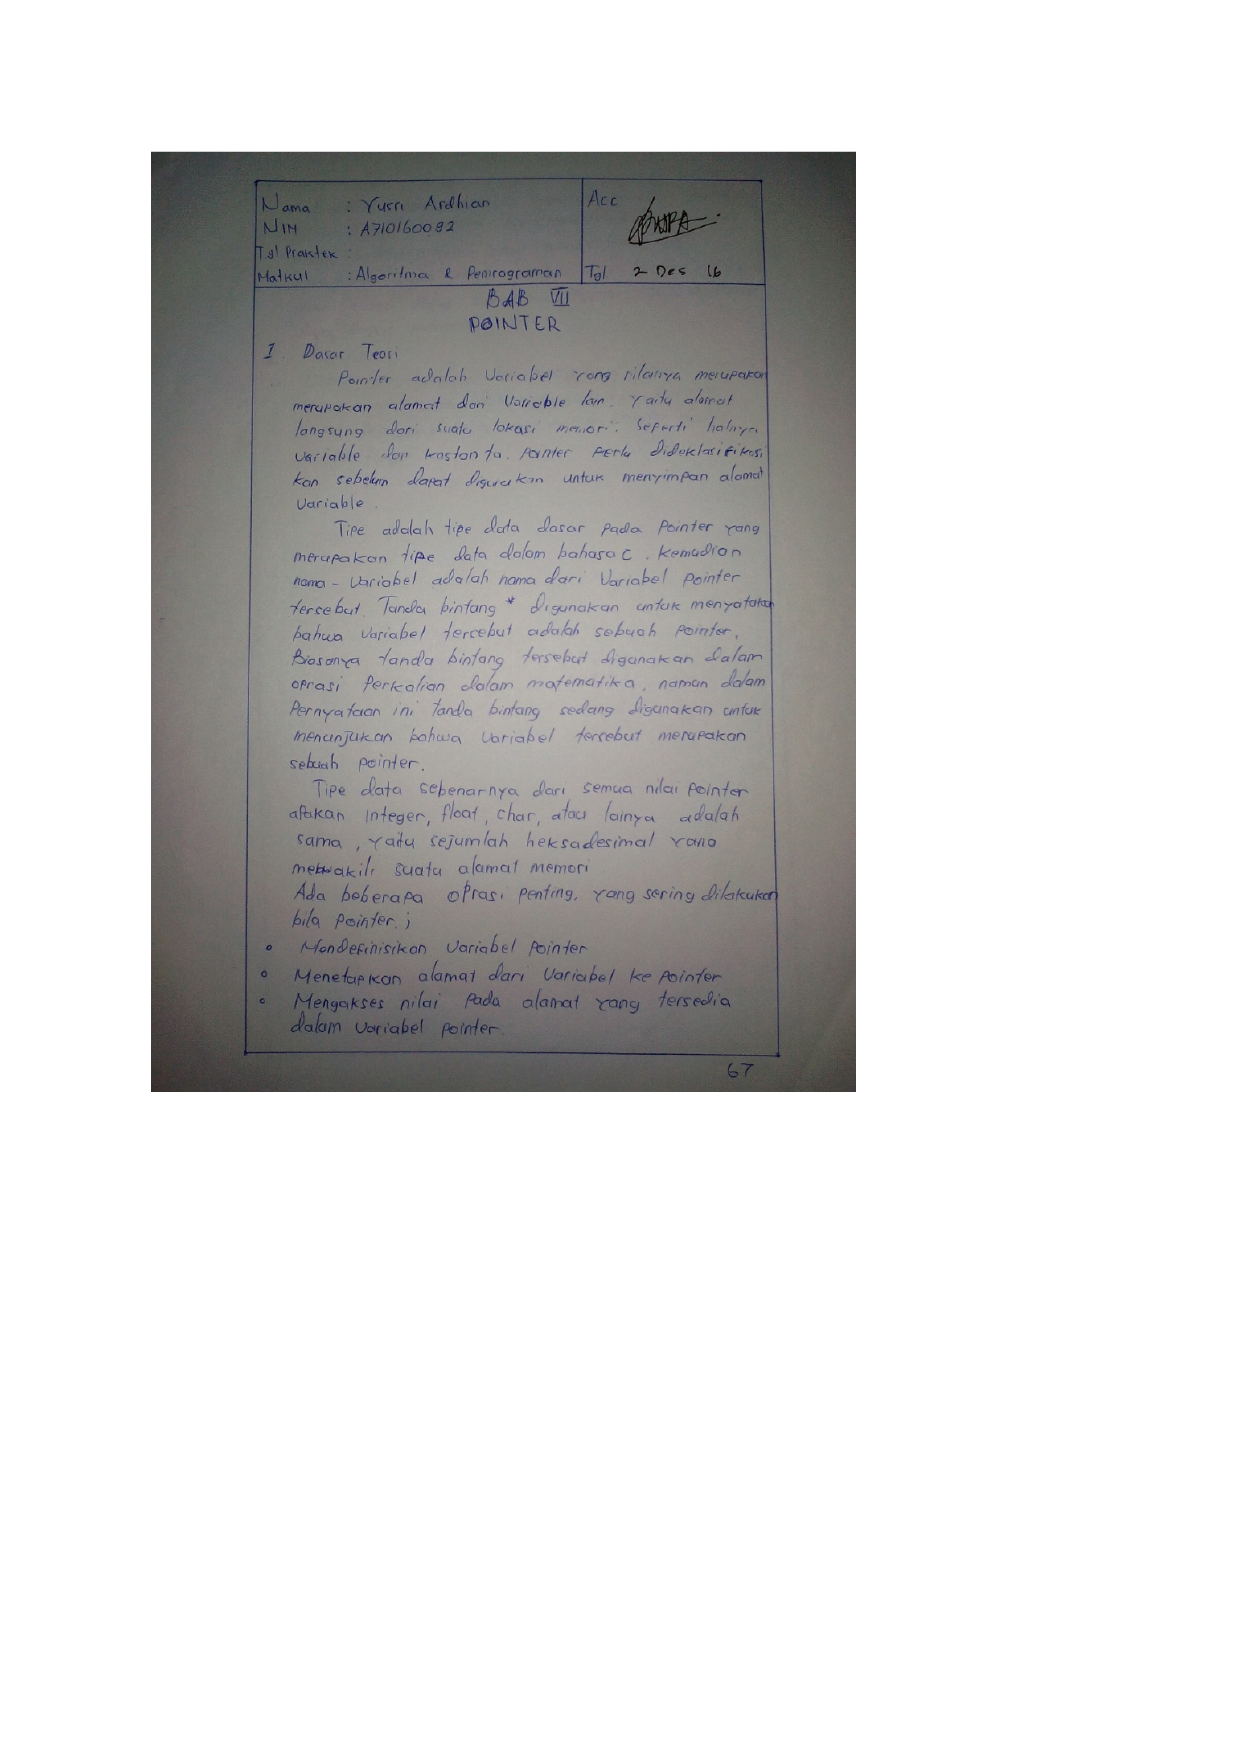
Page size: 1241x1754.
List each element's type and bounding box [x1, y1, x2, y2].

picture [151, 153, 856, 1091]
